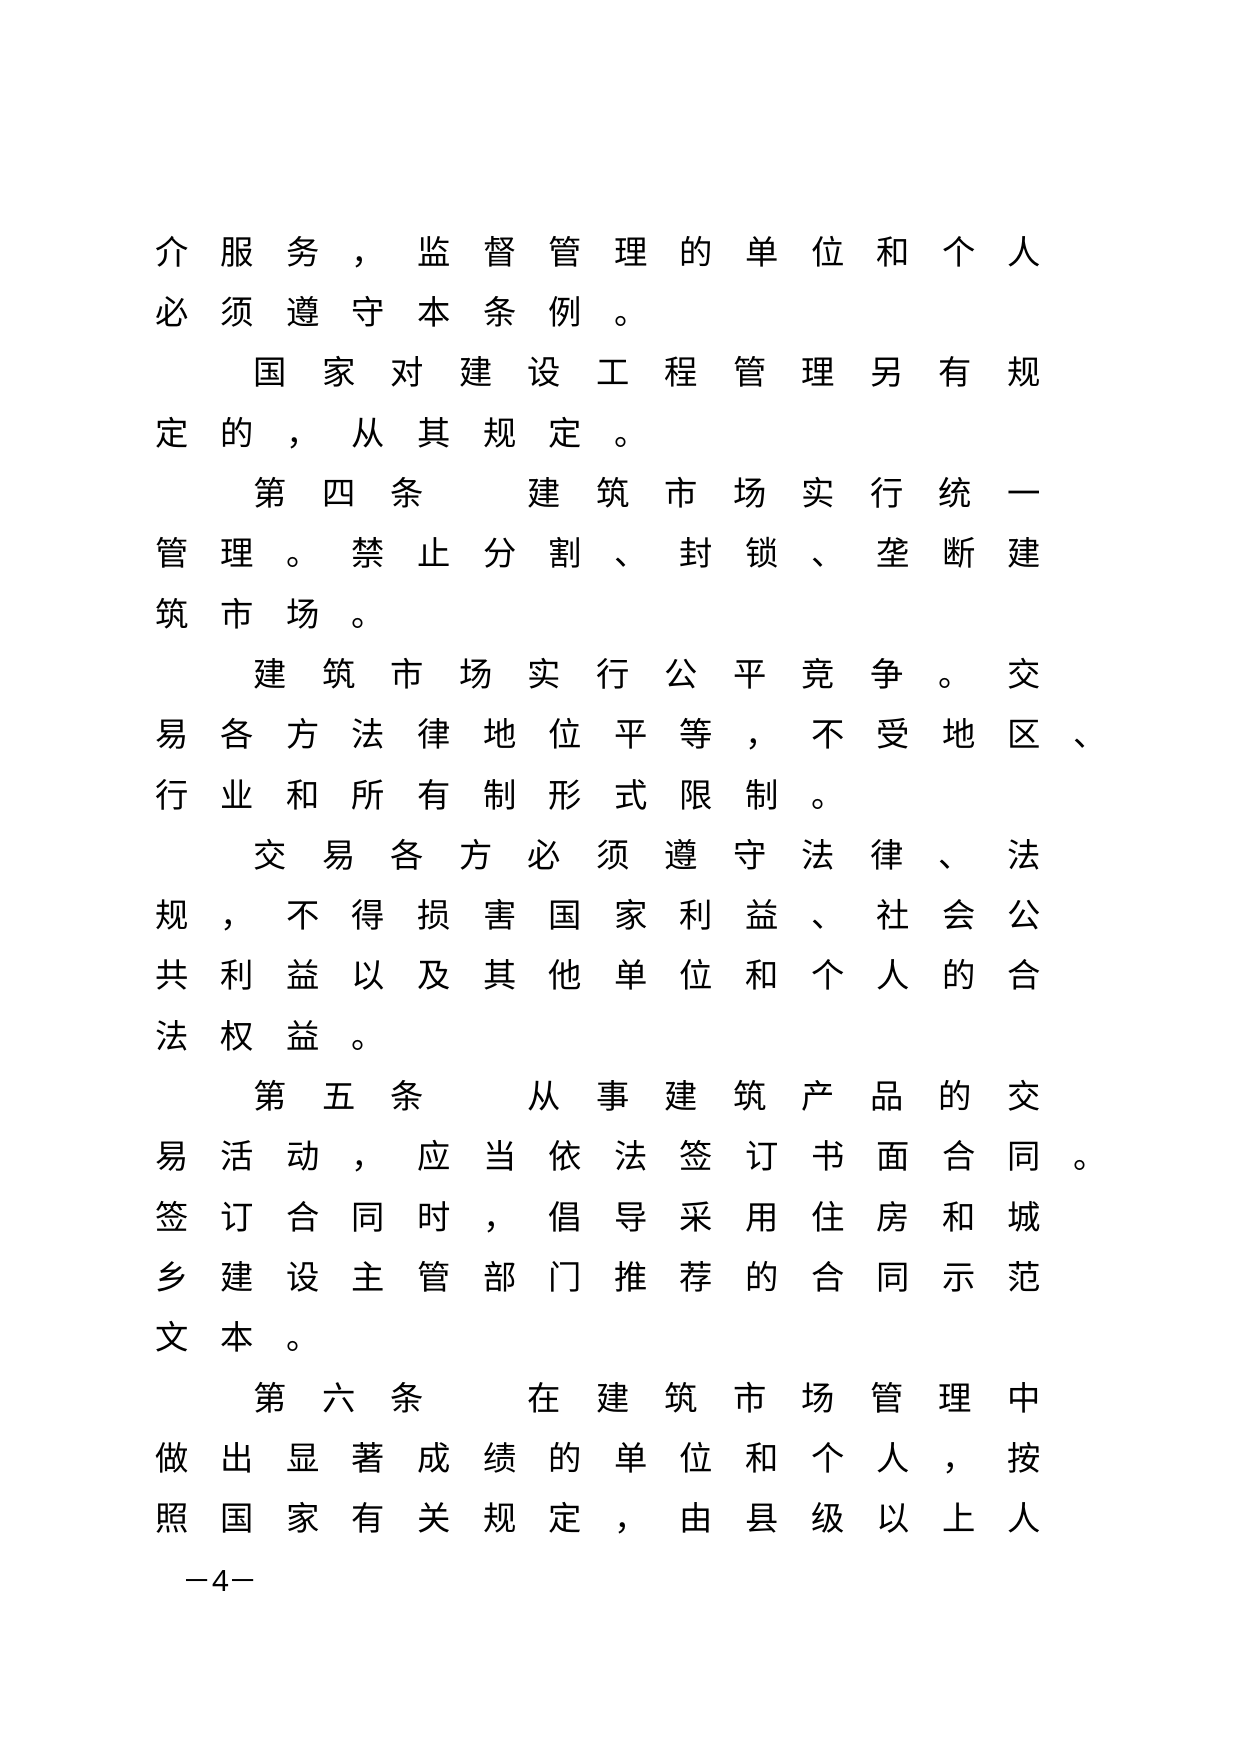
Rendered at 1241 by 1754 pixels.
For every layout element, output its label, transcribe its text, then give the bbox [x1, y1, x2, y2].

text 建筑市场实行公平竞争。交易各方法律地位平等，不受地区、行业和所有制形式限制。 [155, 642, 1073, 823]
text 第三条 在本省行政区域内从事建筑产品的生产、交易、中介服务，监督管理的单位和个人必须遵守本条例。 [155, 219, 1073, 340]
text 第四条 建筑市场实行统一管理。禁止分割、封锁、垄断建筑市场。 [155, 461, 1073, 642]
text 交易各方必须遵守法律、法规，不得损害国家利益、社会公共利益以及其他单位和个人的合法权益。 [155, 823, 1073, 1064]
text 国家对建设工程管理另有规定的，从其规定。 [155, 340, 1073, 461]
text 第五条 从事建筑产品的交易活动，应当依法签订书面合同。签订合同时，倡导采用住房和城乡建设主管部门推荐的合同示范文本。 [155, 1064, 1073, 1365]
text 第六条 在建筑市场管理中做出显著成绩的单位和个人，按照国家有关规定，由县级以上人民政府或者省住房和城乡建设主管部门予以表彰、奖励。 [155, 1365, 1073, 1546]
